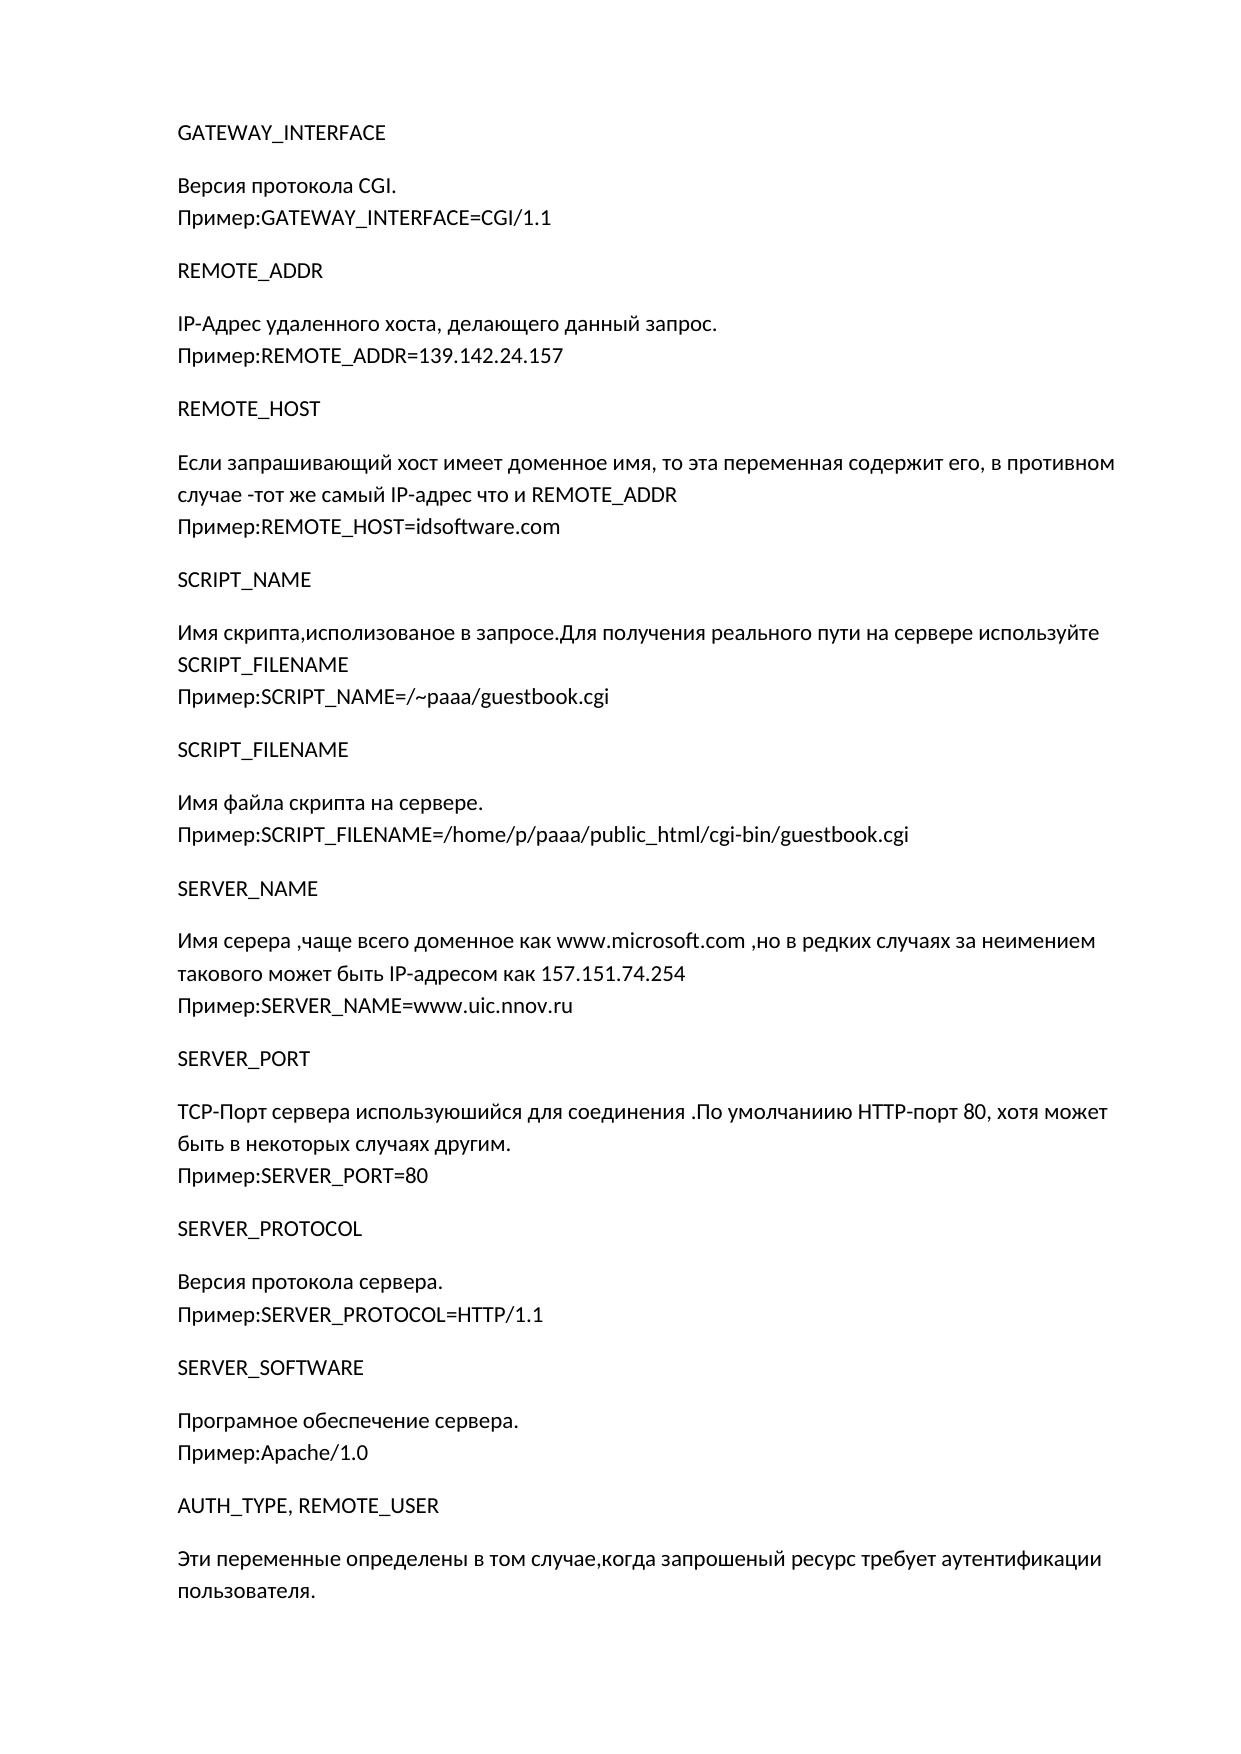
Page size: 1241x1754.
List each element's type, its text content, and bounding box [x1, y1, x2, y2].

text REMOTE_ADDR [177, 256, 1152, 284]
text SERVER_PORT [177, 1044, 1152, 1072]
text IP-Адрес удаленного хоста, делающего данный запрос. Пример:REMOTE_ADDR=139.142.24.157 [177, 309, 1152, 369]
text Имя скрипта,исполизованое в запросе.Для получения реального пути на сервере используйте SCRIPT_FILENAME Пример:SCRIPT_NAME=/~paaa/guestbook.cgi [177, 618, 1152, 710]
text Эти переменные определены в том случае,когда запрошеный ресурс требует аутентификации пользователя. [177, 1544, 1152, 1604]
text SCRIPT_FILENAME [177, 735, 1152, 763]
text SERVER_NAME [177, 874, 1152, 902]
text SCRIPT_NAME [177, 565, 1152, 593]
text SERVER_SOFTWARE [177, 1353, 1152, 1381]
text Имя серера ,чаще всего доменное как www.microsoft.com ,но в редких случаях за неимением такового может быть IP-адресом как 157.151.74.254 Пример:SERVER_NAME=www.uic.nnov.ru [177, 927, 1152, 1019]
text GATEWAY_INTERFACE [177, 118, 1152, 146]
text Програмное обеспечение сервера. Пример:Apache/1.0 [177, 1406, 1152, 1466]
text REMOTE_HOST [177, 394, 1152, 423]
text Имя файла скрипта на сервере. Пример:SCRIPT_FILENAME=/home/p/paaa/public_html/cgi-bin/guestbook.cgi [177, 788, 1152, 849]
text AUTH_TYPE, REMOTE_USER [177, 1491, 1152, 1519]
text Версия протокола CGI. Пример:GATEWAY_INTERFACE=CGI/1.1 [177, 171, 1152, 231]
text Если запрашивающий хост имеет доменное имя, то эта переменная содержит его, в противном случае -тот же самый IP-адрес что и REMOTE_ADDR Пример:REMOTE_HOST=idsoftware.com [177, 448, 1152, 540]
text SERVER_PROTOCOL [177, 1214, 1152, 1242]
text TCP-Порт сервера используюшийся для соединения .По умолчаниию HTTP-порт 80, хотя может быть в некоторых случаях другим. Пример:SERVER_PORT=80 [177, 1097, 1152, 1189]
text Версия протокола сервера. Пример:SERVER_PROTOCOL=HTTP/1.1 [177, 1267, 1152, 1328]
